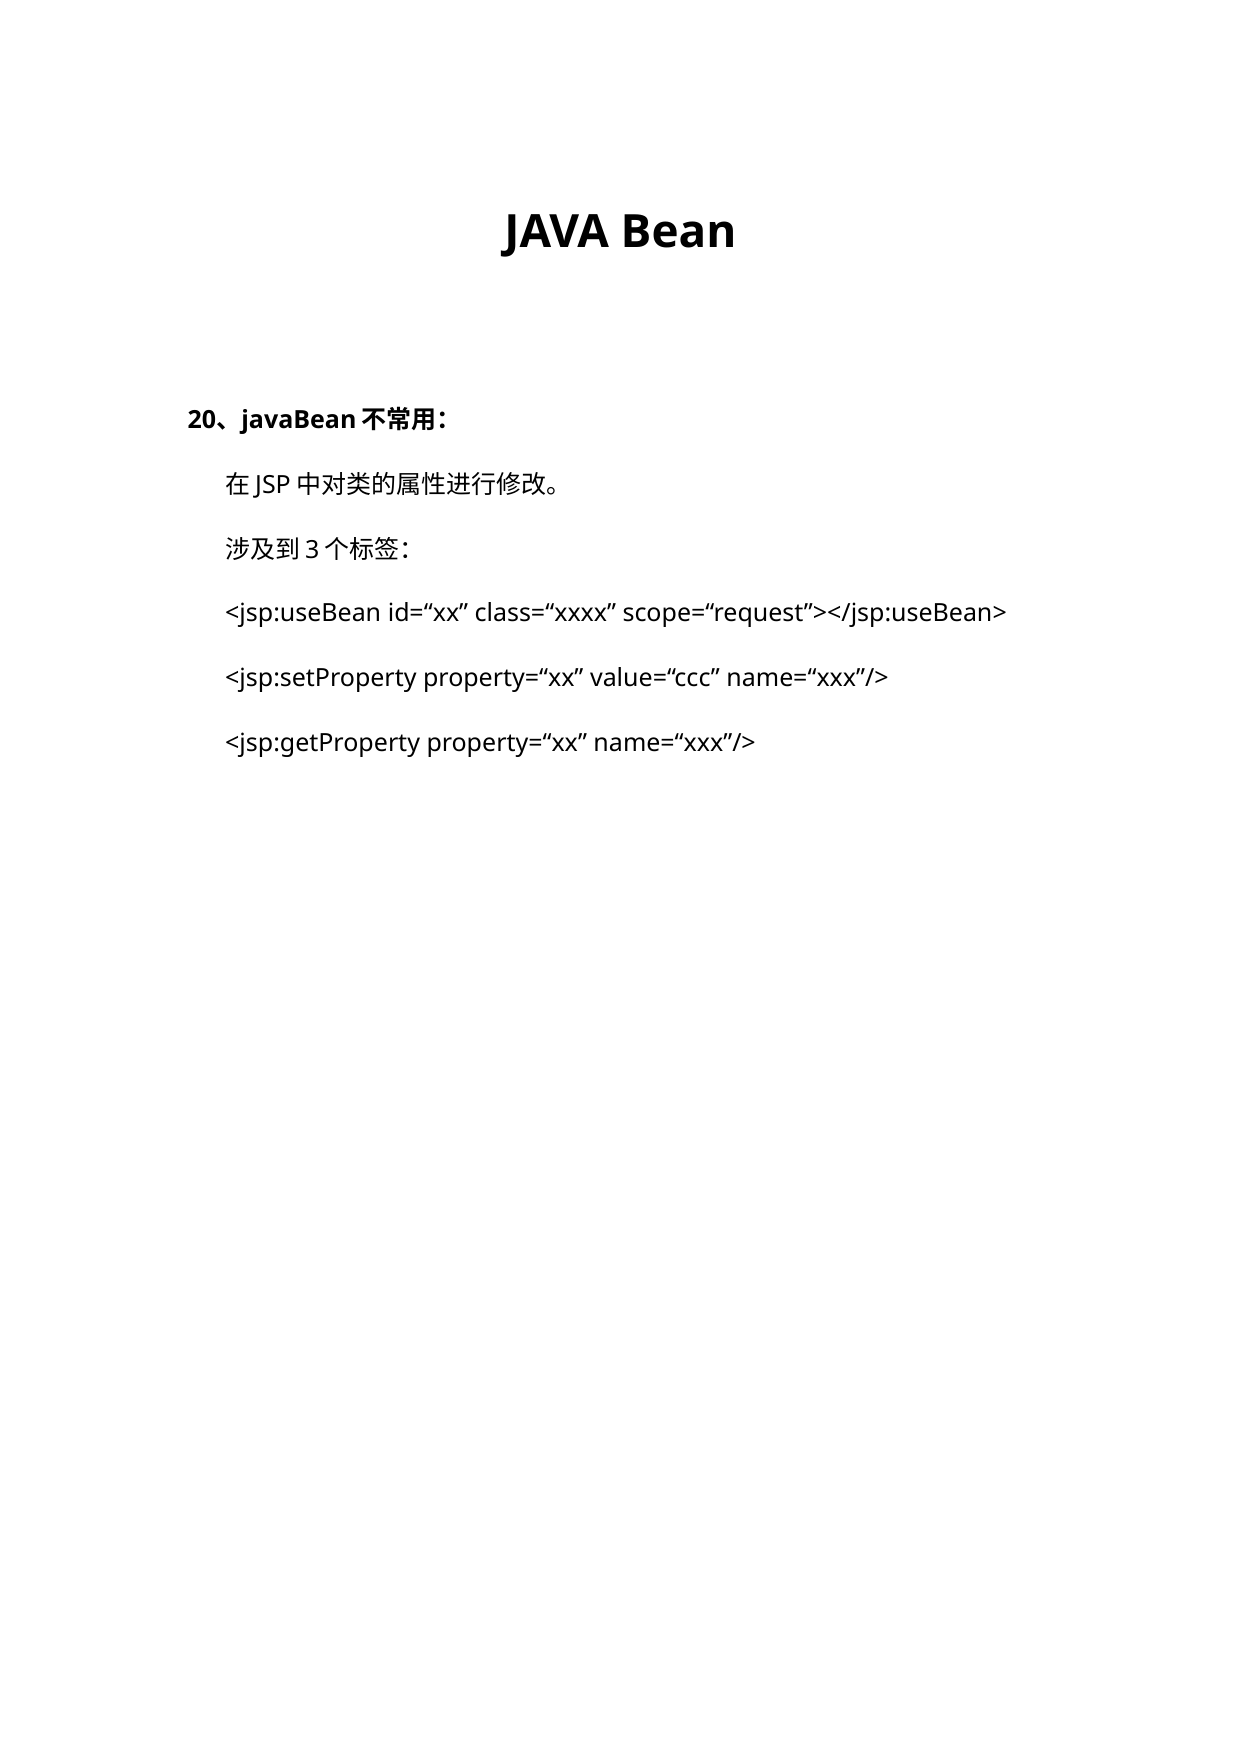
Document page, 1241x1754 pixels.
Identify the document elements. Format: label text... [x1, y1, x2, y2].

list javaBean不常用： [187, 385, 1053, 450]
list 涉及到3个标签： [225, 515, 1053, 580]
list 在JSP中对类的属性进行修改。 [225, 450, 1053, 515]
list <jsp:setProperty property=“xx” value=“ccc” name=“xxx”/> [225, 645, 1053, 710]
list <jsp:useBean id=“xx” class=“xxxx” scope=“request”></jsp:useBean> [225, 580, 1053, 645]
subtitle JAVA Bean [187, 197, 1053, 262]
list <jsp:getProperty property=“xx” name=“xxx”/> [225, 710, 1053, 775]
